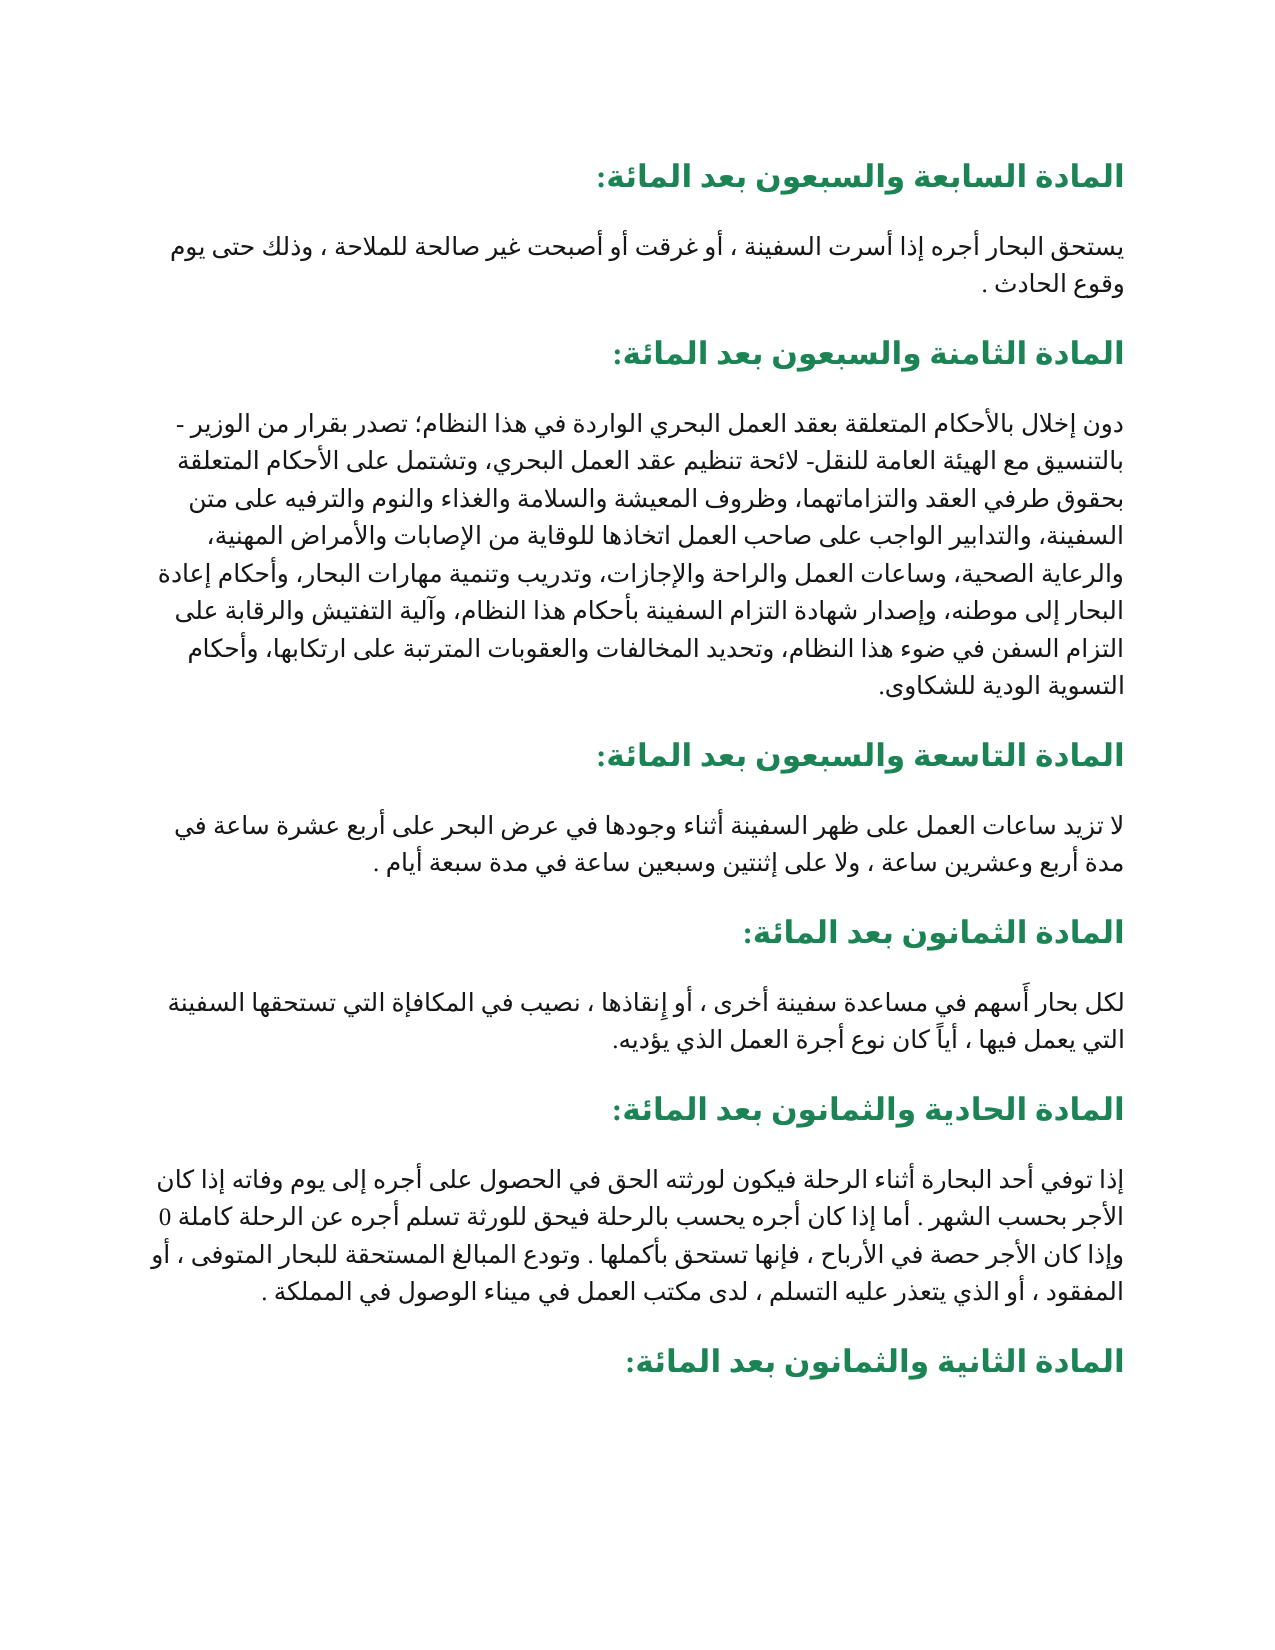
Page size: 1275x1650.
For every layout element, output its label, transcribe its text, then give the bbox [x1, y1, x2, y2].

text المادة الحادية والثمانون بعد المائة: [150, 1083, 1125, 1127]
text المادة الثامنة والسبعون بعد المائة: [150, 327, 1125, 371]
text لكل بحار أَسهم في مساعدة سفينة أخرى ، أو إِنقاذها ، نصيب في المكافإة التي تستحقها السفينة التي يعمل فيها ، أياً كان نوع أجرة العمل الذي يؤديه. [150, 979, 1125, 1054]
text المادة الثانية والثمانون بعد المائة: [150, 1335, 1125, 1379]
text دون إخلال بالأحكام المتعلقة بعقد العمل البحري الواردة في هذا النظام؛ تصدر بقرار من الوزير -بالتنسيق مع الهيئة العامة للنقل- لائحة تنظيم عقد العمل البحري، وتشتمل على الأحكام المتعلقة بحقوق طرفي العقد والتزاماتهما، وظروف المعيشة والسلامة والغذاء والنوم والترفيه على متن السفينة، والتدابير الواجب على صاحب العمل اتخاذها للوقاية من الإصابات والأمراض المهنية، والرعاية الصحية، وساعات العمل والراحة والإجازات، وتدريب وتنمية مهارات البحار، وأحكام إعادة البحار إلى موطنه، وإصدار شهادة التزام السفينة بأحكام هذا النظام، وآلية التفتيش والرقابة على التزام السفن في ضوء هذا النظام، وتحديد المخالفات والعقوبات المترتبة على ارتكابها، وأحكام التسوية الودية للشكاوى. [150, 400, 1125, 700]
text المادة السابعة والسبعون بعد المائة: [150, 150, 1125, 194]
text المادة الثمانون بعد المائة: [150, 906, 1125, 950]
text إذا توفي أحد البحارة أثناء الرحلة فيكون لورثته الحق في الحصول على أجره إلى يوم وفاته إذا كان الأجر بحسب الشهر . أما إذا كان أجره يحسب بالرحلة فيحق للورثة تسلم أجره عن الرحلة كاملة 0 وإذا كان الأجر حصة في الأرباح ، فإنها تستحق بأكملها . وتودع المبالغ المستحقة للبحار المتوفى ، أو المفقود ، أو الذي يتعذر عليه التسلم ، لدى مكتب العمل في ميناء الوصول في المملكة . [150, 1156, 1125, 1306]
text المادة التاسعة والسبعون بعد المائة: [150, 729, 1125, 773]
text يستحق البحار أجره إذا أسرت السفينة ، أو غرقت أو أصبحت غير صالحة للملاحة ، وذلك حتى يوم وقوع الحادث . [150, 223, 1125, 298]
text لا تزيد ساعات العمل على ظهر السفينة أثناء وجودها في عرض البحر على أربع عشرة ساعة في مدة أربع وعشرين ساعة ، ولا على إثنتين وسبعين ساعة في مدة سبعة أيام . [150, 802, 1125, 877]
